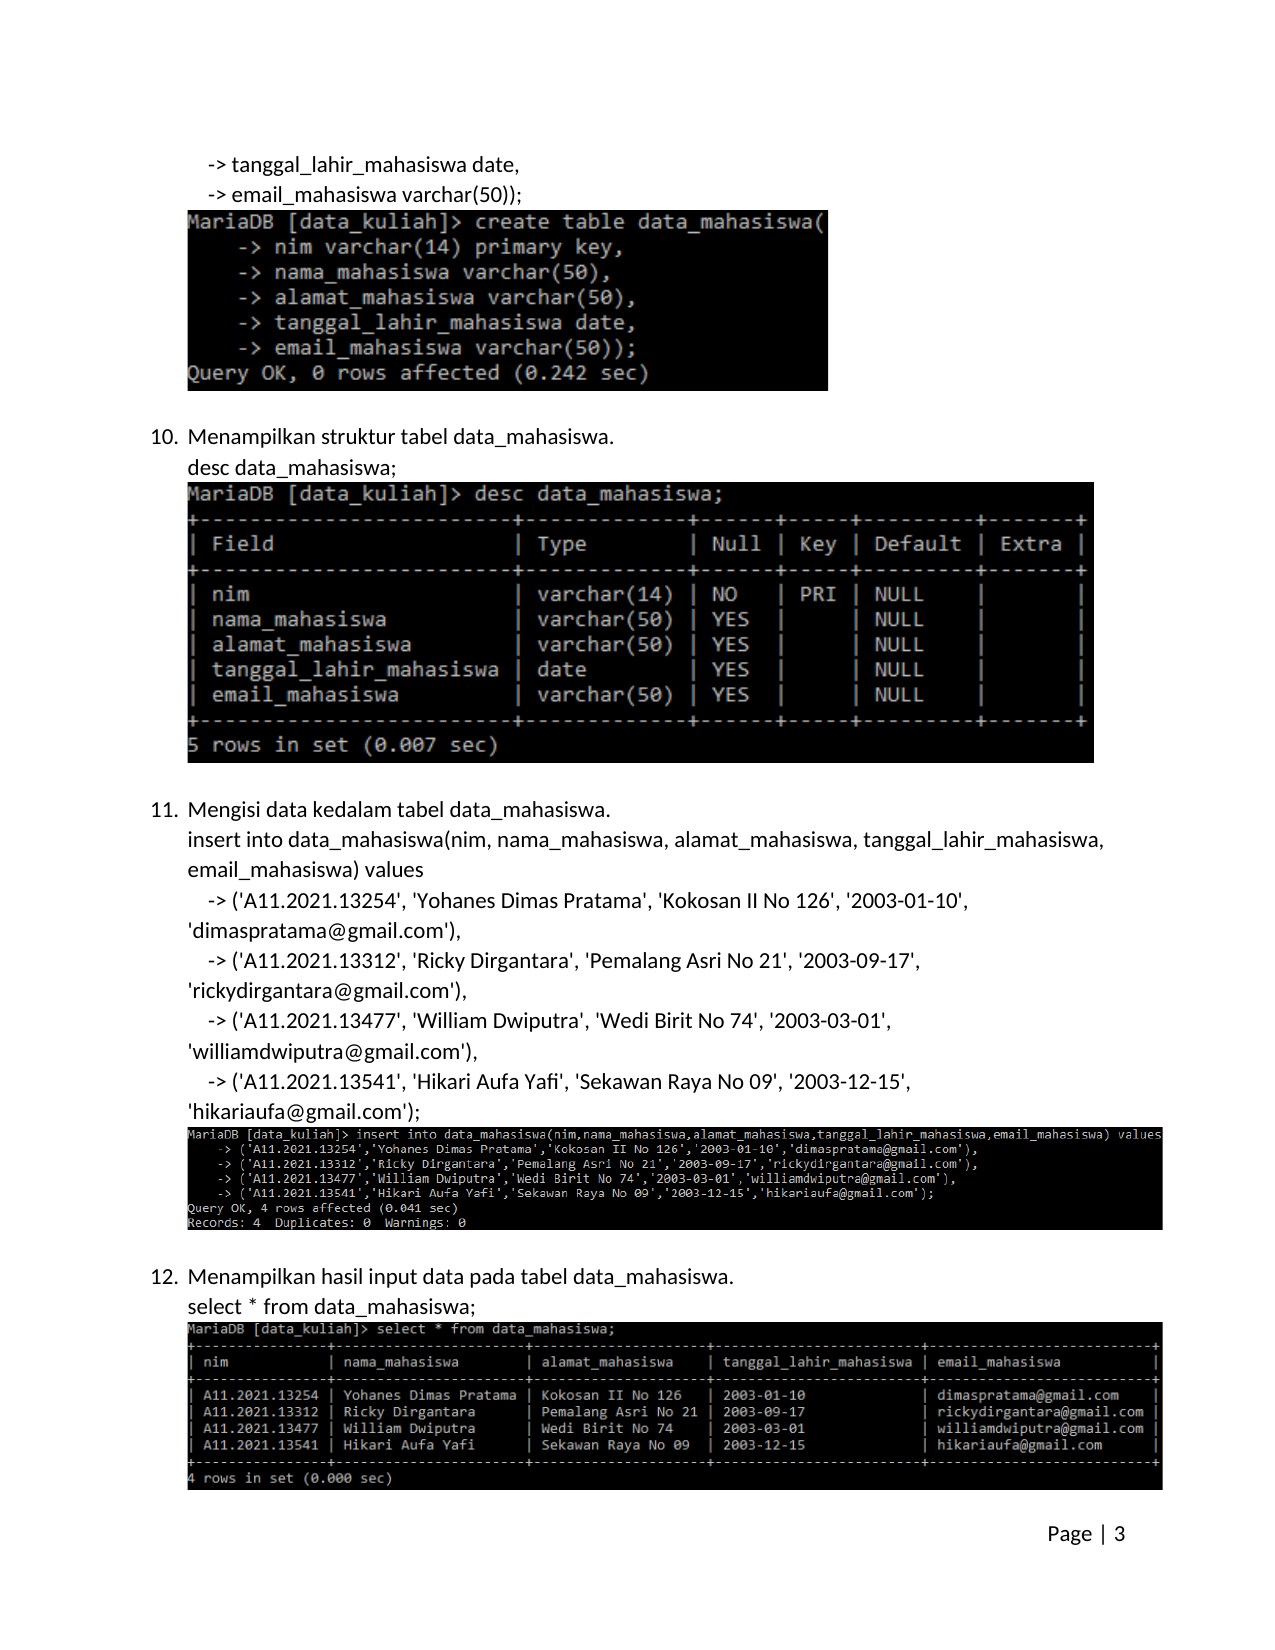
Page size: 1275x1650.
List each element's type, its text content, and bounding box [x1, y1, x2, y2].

picture [187, 210, 829, 391]
list -> ('A11.2021.13254', 'Yohanes Dimas Pratama', 'Kokosan II No 126', '2003-01-10', 'dimaspratama@gmail.com'), [187, 886, 1125, 944]
list select * from data_mahasiswa; [187, 1292, 1125, 1320]
list -> ('A11.2021.13312', 'Ricky Dirgantara', 'Pemalang Asri No 21', '2003-09-17', 'rickydirgantara@gmail.com'), [187, 946, 1125, 1004]
list Menampilkan struktur tabel data_mahasiswa. [150, 422, 1125, 451]
list -> email_mahasiswa varchar(50)); [187, 180, 1125, 208]
list -> ('A11.2021.13541', 'Hikari Aufa Yafi', 'Sekawan Raya No 09', '2003-12-15', 'hikariaufa@gmail.com'); [187, 1067, 1125, 1125]
list -> tanggal_lahir_mahasiswa date, [187, 150, 1125, 178]
picture [187, 482, 1094, 763]
picture [187, 1127, 1163, 1230]
list Mengisi data kedalam tabel data_mahasiswa. [150, 795, 1125, 823]
list Menampilkan hasil input data pada tabel data_mahasiswa. [150, 1262, 1125, 1290]
list -> ('A11.2021.13477', 'William Dwiputra', 'Wedi Birit No 74', '2003-03-01', 'williamdwiputra@gmail.com'), [187, 1007, 1125, 1065]
list desc data_mahasiswa; [187, 453, 1125, 481]
picture [187, 1322, 1163, 1490]
list insert into data_mahasiswa(nim, nama_mahasiswa, alamat_mahasiswa, tanggal_lahir_mahasiswa, email_mahasiswa) values [187, 825, 1125, 883]
